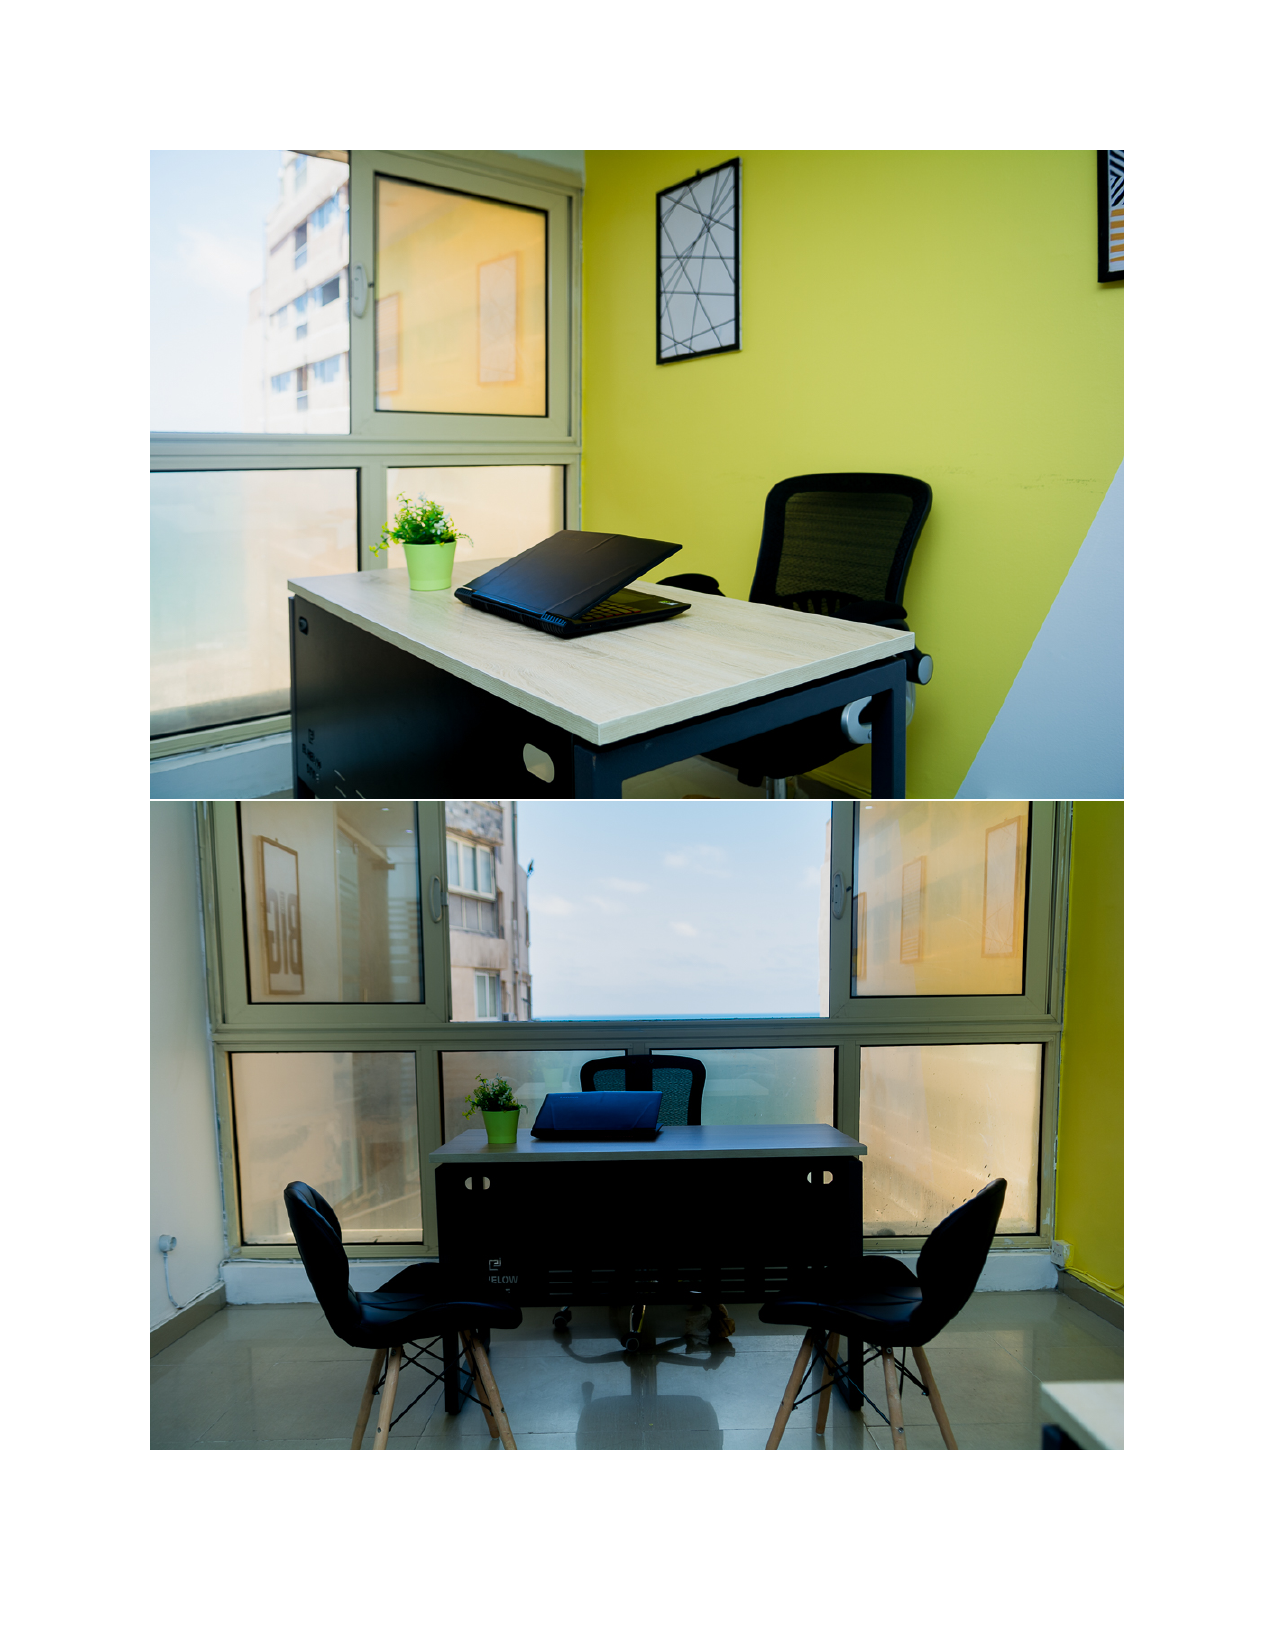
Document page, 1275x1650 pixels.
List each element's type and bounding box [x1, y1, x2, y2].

picture [150, 150, 1124, 799]
picture [150, 801, 1124, 1450]
